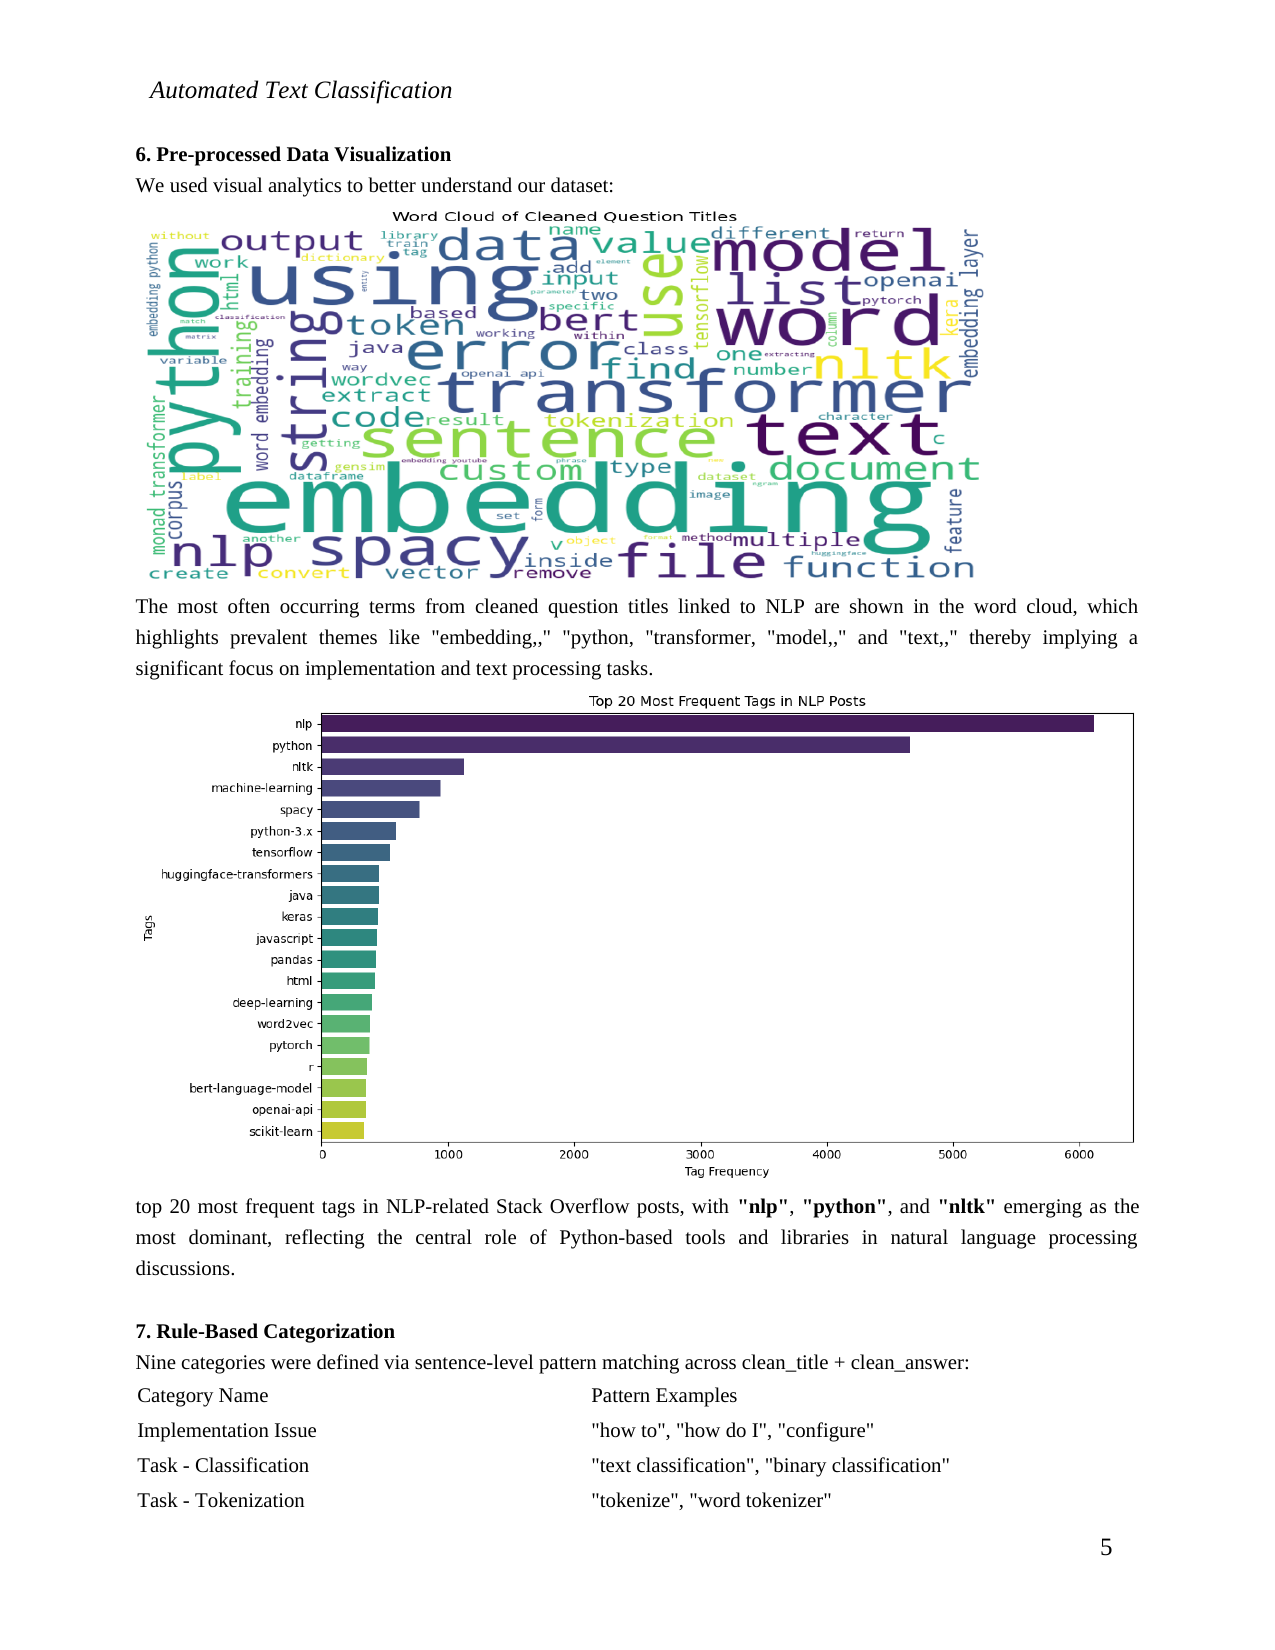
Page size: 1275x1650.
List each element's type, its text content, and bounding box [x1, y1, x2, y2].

text Nine categories were defined via sentence-level pattern matching across clean_title + clean_answer: [135, 1350, 1139, 1374]
text 7. Rule-Based Categorization [135, 1319, 1139, 1343]
picture [135, 204, 994, 586]
text We used visual analytics to better understand our dataset: [135, 173, 1139, 197]
table_cell "how to", "how do I", "configure" [590, 1416, 1219, 1451]
table_cell Task - Tokenization [135, 1486, 589, 1521]
text top 20 most frequent tags in NLP-related Stack Overflow posts, with "nlp", "python", and "nltk" emerging as the most dominant, reflecting the central role of Python-based tools and libraries in natural language processing discussions. [135, 1194, 1139, 1280]
picture [135, 687, 1140, 1186]
text The most often occurring terms from cleaned question titles linked to NLP are shown in the word cloud, which highlights prevalent themes like "embedding,," "python, "transformer, "model,," and "text,," thereby implying a significant focus on implementation and text processing tasks. [135, 594, 1139, 680]
table_cell "text classification", "binary classification" [590, 1451, 1219, 1486]
table_header Pattern Examples [590, 1381, 1219, 1416]
table_header Category Name [135, 1381, 589, 1416]
text 6. Pre-processed Data Visualization [135, 142, 1139, 166]
table_cell Task - Classification [135, 1451, 589, 1486]
table_cell "tokenize", "word tokenizer" [590, 1486, 1219, 1521]
table_cell Implementation Issue [135, 1416, 589, 1451]
